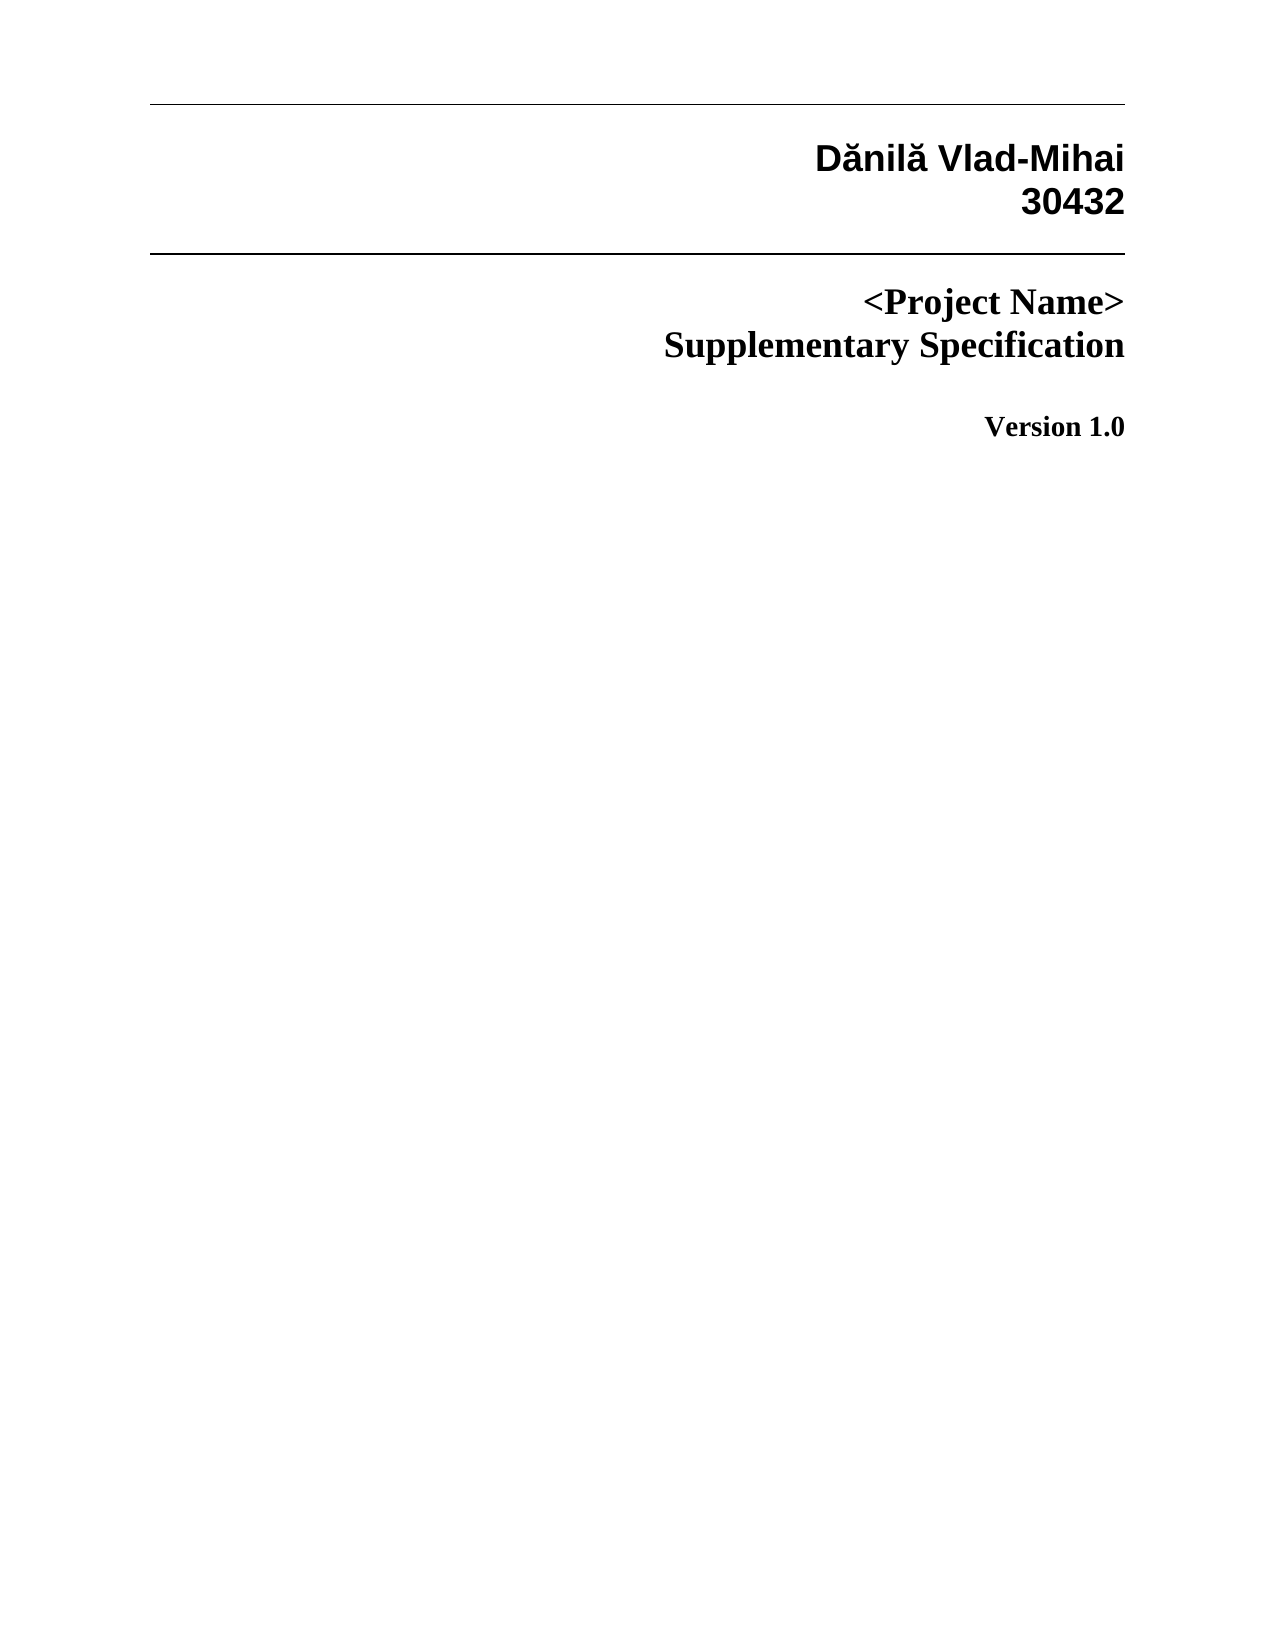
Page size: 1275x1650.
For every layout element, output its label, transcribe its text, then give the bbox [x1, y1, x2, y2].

title Android Blood Bank [150, 280, 1125, 323]
title Version 1.0 [150, 409, 1125, 443]
